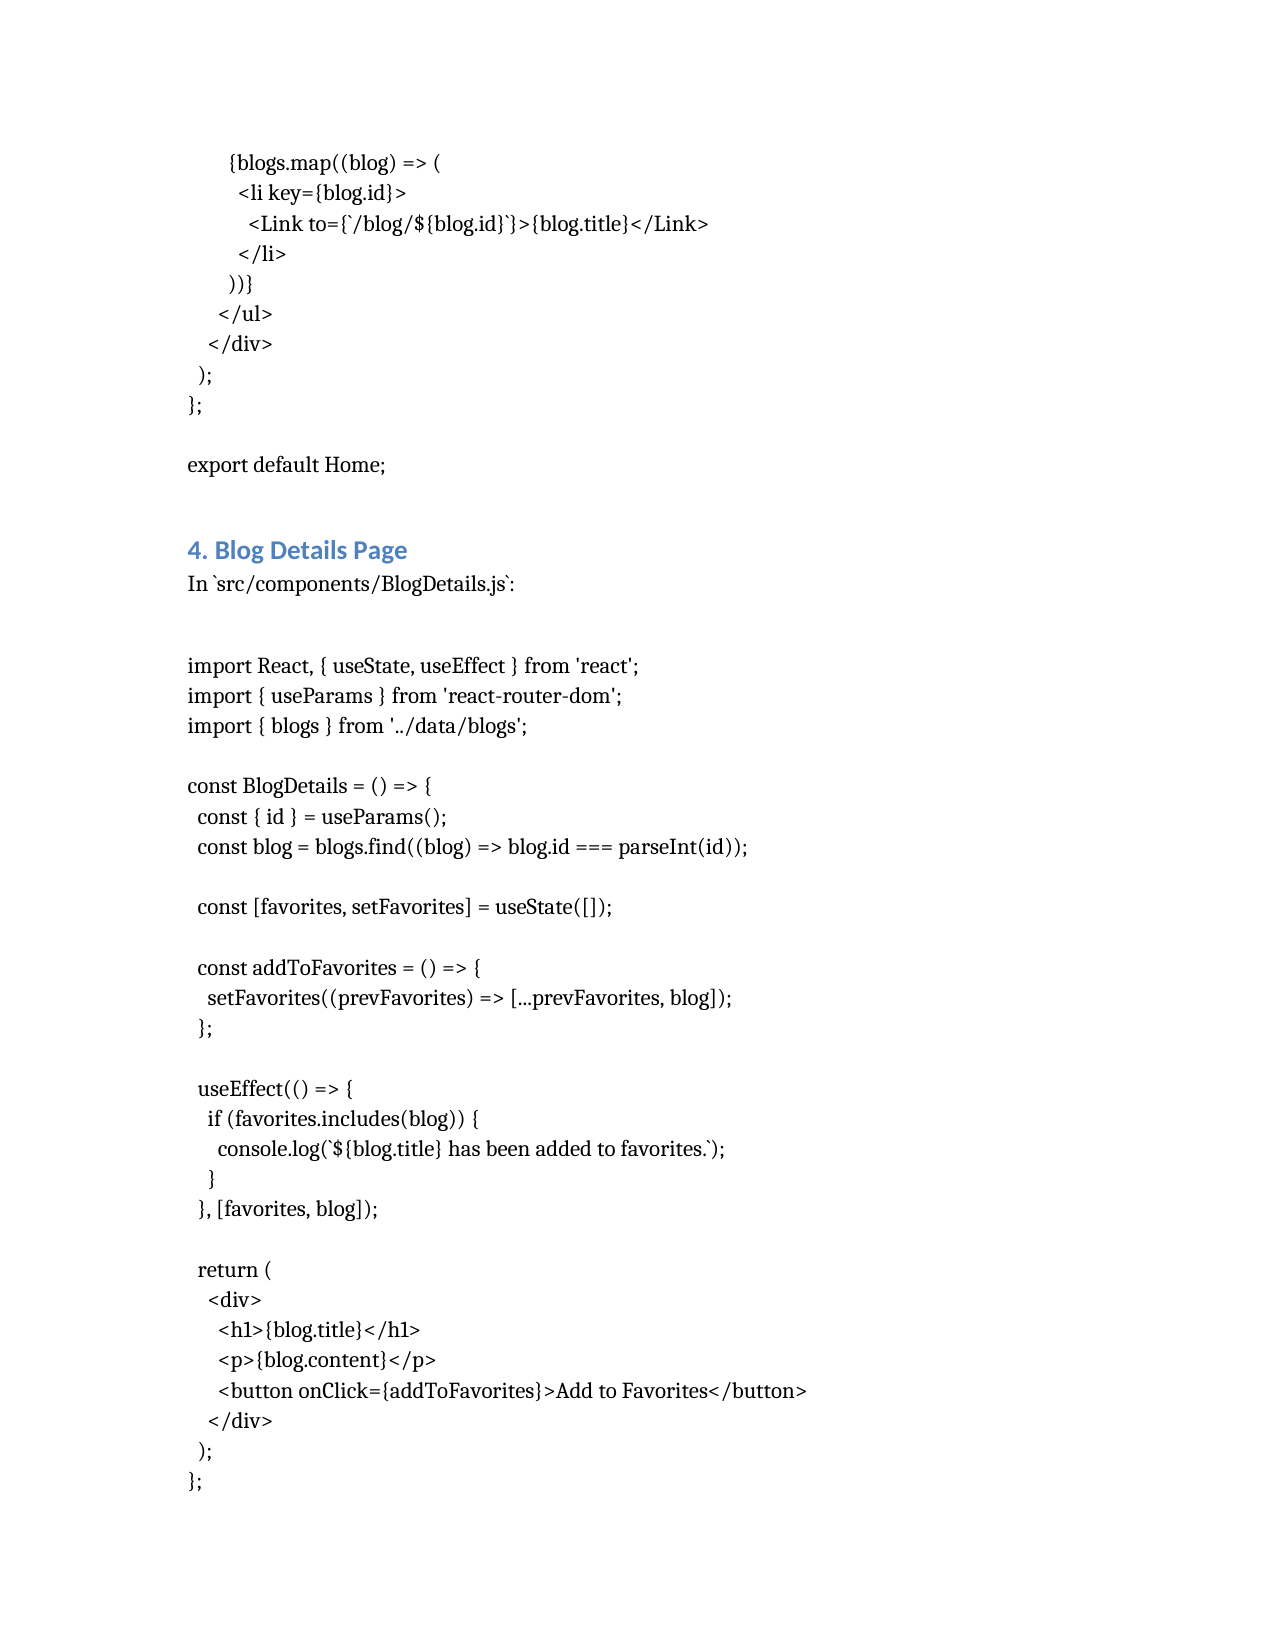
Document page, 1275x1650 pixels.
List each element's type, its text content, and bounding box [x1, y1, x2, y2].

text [187, 622, 1087, 1494]
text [187, 150, 1087, 509]
subtitle 4. Blog Details Page [187, 533, 1087, 566]
text In `src/components/BlogDetails.js`: [187, 571, 1087, 598]
